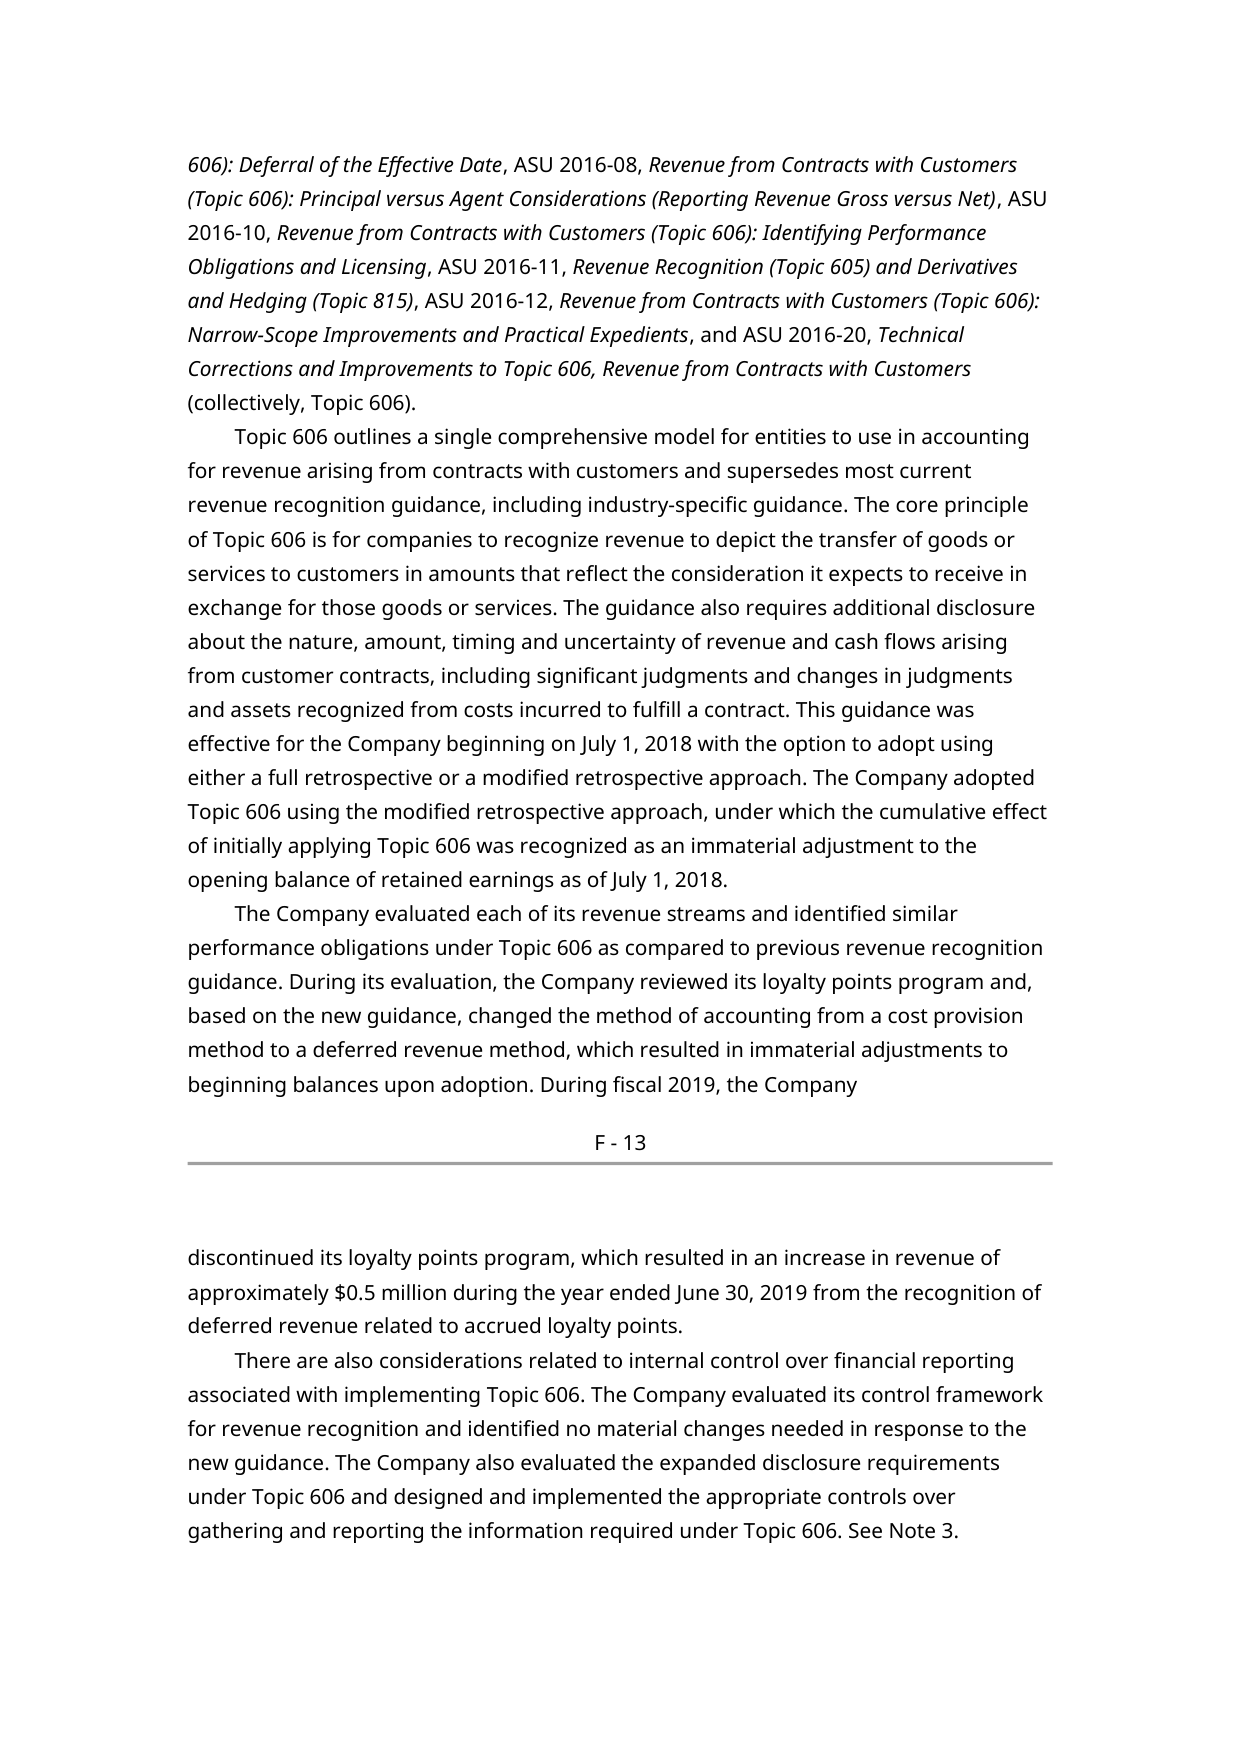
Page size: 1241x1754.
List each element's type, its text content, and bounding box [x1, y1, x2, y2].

text discontinued its loyalty points program, which resulted in an increase in revenue of approximately $0.5 million during the year ended June 30, 2019 from the recognition of deferred revenue related to accrued loyalty points. [187, 1243, 1053, 1340]
text Topic 606 outlines a single comprehensive model for entities to use in accounting for revenue arising from contracts with customers and supersedes most current revenue recognition guidance, including industry-specific guidance. The core principle of Topic 606 is for companies to recognize revenue to depict the transfer of goods or services to customers in amounts that reflect the consideration it expects to receive in exchange for those goods or services. The guidance also requires additional disclosure about the nature, amount, timing and uncertainty of revenue and cash flows arising from customer contracts, including significant judgments and changes in judgments and assets recognized from costs incurred to fulfill a contract. This guidance was effective for the Company beginning on July 1, 2018 with the option to adopt using either a full retrospective or a modified retrospective approach. The Company adopted Topic 606 using the modified retrospective approach, under which the cumulative effect of initially applying Topic 606 was recognized as an immaterial adjustment to the opening balance of retained earnings as of July 1, 2018. [187, 422, 1053, 894]
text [187, 150, 1053, 417]
text There are also considerations related to internal control over financial reporting associated with implementing Topic 606. The Company evaluated its control framework for revenue recognition and identified no material changes needed in response to the new guidance. The Company also evaluated the expanded disclosure requirements under Topic 606 and designed and implemented the appropriate controls over gathering and reporting the information required under Topic 606. See Note 3. [187, 1346, 1053, 1544]
text F - 13 [187, 1128, 1053, 1156]
text The Company evaluated each of its revenue streams and identified similar performance obligations under Topic 606 as compared to previous revenue recognition guidance. During its evaluation, the Company reviewed its loyalty points program and, based on the new guidance, changed the method of accounting from a cost provision method to a deferred revenue method, which resulted in immaterial adjustments to beginning balances upon adoption. During fiscal 2019, the Company [187, 899, 1053, 1098]
